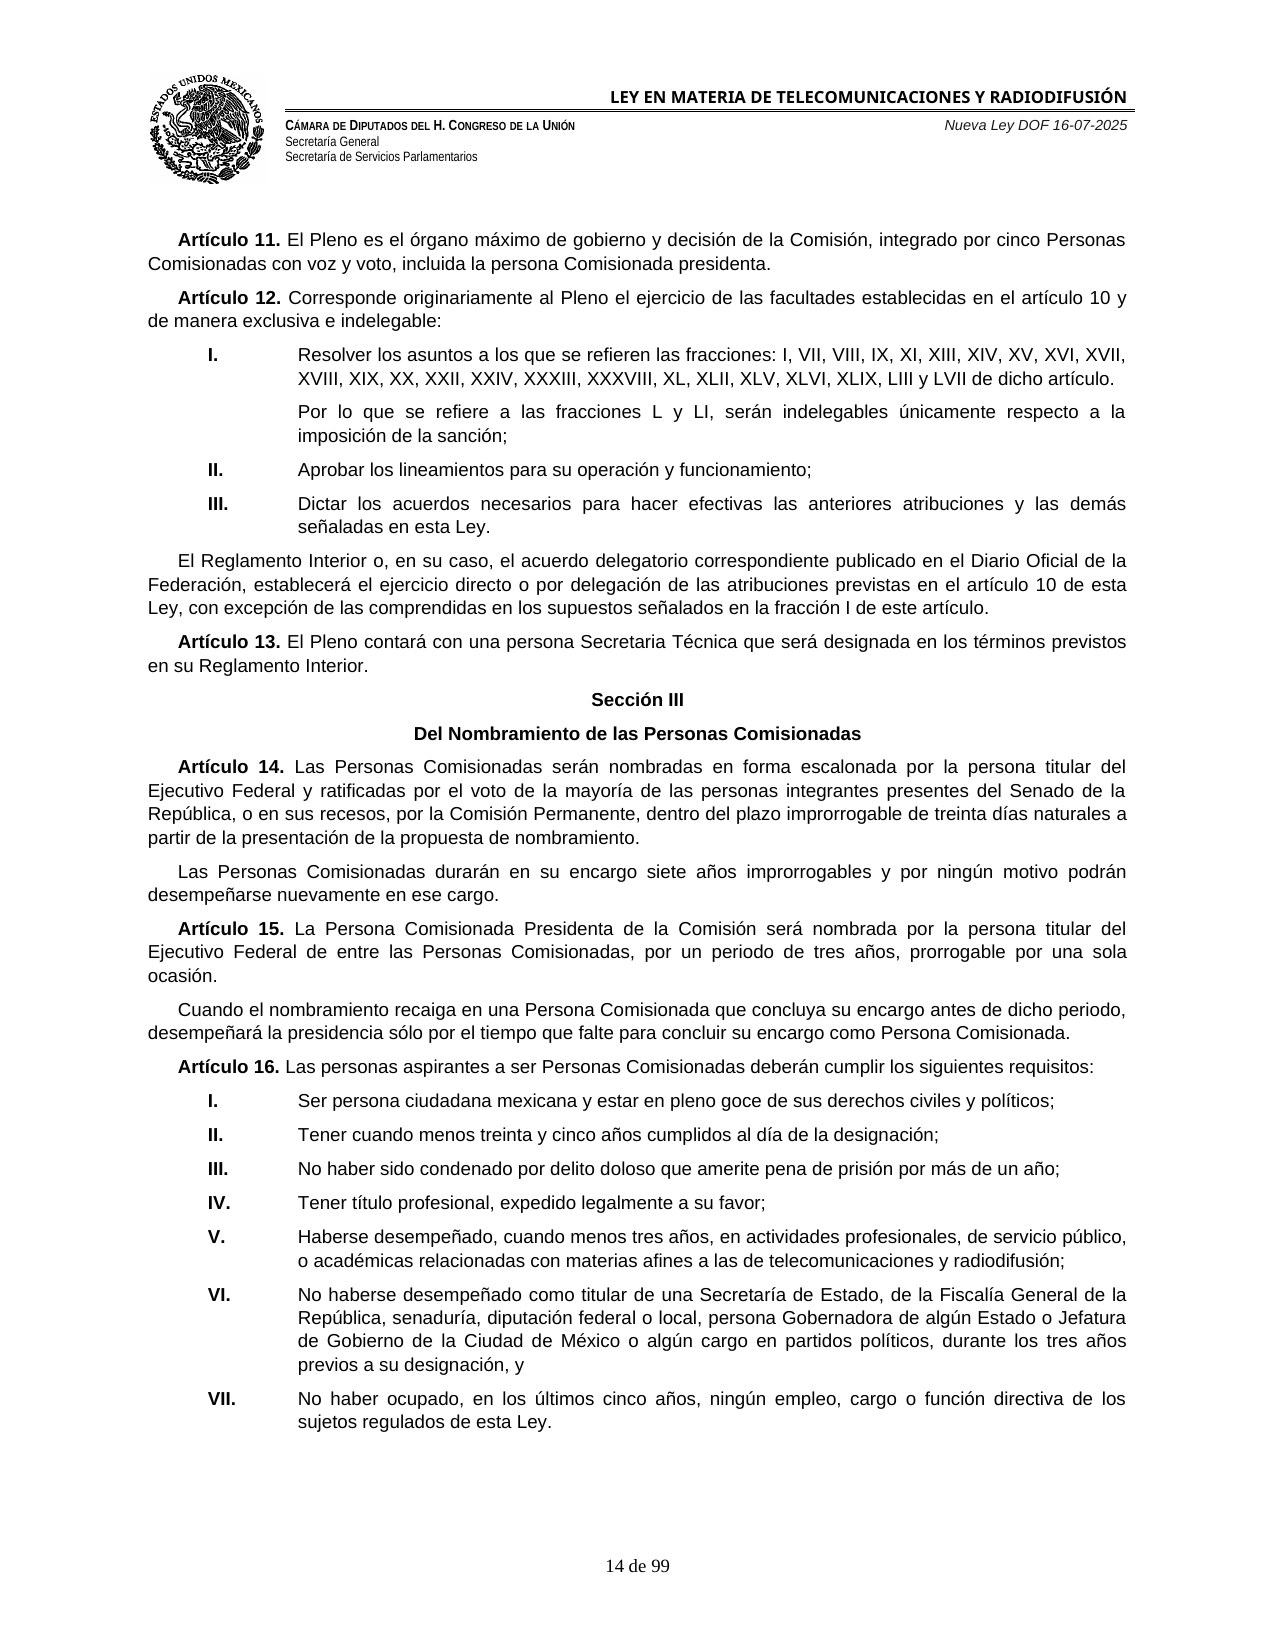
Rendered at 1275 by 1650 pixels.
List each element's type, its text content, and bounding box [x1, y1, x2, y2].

text Artículo 15. La Persona Comisionada Presidenta de la Comisión será nombrada por la persona titular del Ejecutivo Federal de entre las Personas Comisionadas, por un periodo de tres años, prorrogable por una sola ocasión. [148, 917, 1127, 987]
text I. Resolver los asuntos a los que se refieren las fracciones: I, VII, VIII, IX, XI, XIII, XIV, XV, XVI, XVII, XVIII, XIX, XX, XXII, XXIV, XXXIII, XXXVIII, XL, XLII, XLV, XLVI, XLIX, LIII y LVII de dicho artículo. [208, 343, 1127, 390]
text IV. Tener título profesional, expedido legalmente a su favor; [208, 1191, 1127, 1214]
text Artículo 14. Las Personas Comisionadas serán nombradas en forma escalonada por la persona titular del Ejecutivo Federal y ratificadas por el voto de la mayoría de las personas integrantes presentes del Senado de la República, o en sus recesos, por la Comisión Permanente, dentro del plazo improrrogable de treinta días naturales a partir de la presentación de la propuesta de nombramiento. [148, 755, 1127, 849]
text II. Aprobar los lineamientos para su operación y funcionamiento; [208, 458, 1127, 481]
text Artículo 11. El Pleno es el órgano máximo de gobierno y decisión de la Comisión, integrado por cinco Personas Comisionadas con voz y voto, incluida la persona Comisionada presidenta. [148, 228, 1127, 275]
text VI. No haberse desempeñado como titular de una Secretaría de Estado, de la Fiscalía General de la República, senaduría, diputación federal o local, persona Gobernadora de algún Estado o Jefatura de Gobierno de la Ciudad de México o algún cargo en partidos políticos, durante los tres años previos a su designación, y [208, 1282, 1127, 1376]
text III. No haber sido condenado por delito doloso que amerite pena de prisión por más de un año; [208, 1157, 1127, 1180]
text VII. No haber ocupado, en los últimos cinco años, ningún empleo, cargo o función directiva de los sujetos regulados de esta Ley. [208, 1386, 1127, 1433]
text Las Personas Comisionadas durarán en su encargo siete años improrrogables y por ningún motivo podrán desempeñarse nuevamente en ese cargo. [148, 859, 1127, 906]
text III. Dictar los acuerdos necesarios para hacer efectivas las anteriores atribuciones y las demás señaladas en esta Ley. [208, 492, 1127, 538]
text Artículo 12. Corresponde originariamente al Pleno el ejercicio de las facultades establecidas en el artículo 10 y de manera exclusiva e indelegable: [148, 285, 1127, 332]
text Del Nombramiento de las Personas Comisionadas [148, 721, 1127, 744]
text Por lo que se refiere a las fracciones L y LI, serán indelegables únicamente respecto a la imposición de la sanción; [208, 400, 1127, 447]
text II. Tener cuando menos treinta y cinco años cumplidos al día de la designación; [208, 1123, 1127, 1146]
text Artículo 16. Las personas aspirantes a ser Personas Comisionadas deberán cumplir los siguientes requisitos: [148, 1055, 1127, 1078]
text Sección III [148, 687, 1127, 711]
text V. Haberse desempeñado, cuando menos tres años, en actividades profesionales, de servicio público, o académicas relacionadas con materias afines a las de telecomunicaciones y radiodifusión; [208, 1225, 1127, 1272]
text Artículo 13. El Pleno contará con una persona Secretaria Técnica que será designada en los términos previstos en su Reglamento Interior. [148, 630, 1127, 677]
text El Reglamento Interior o, en su caso, el acuerdo delegatorio correspondiente publicado en el Diario Oficial de la Federación, establecerá el ejercicio directo o por delegación de las atribuciones previstas en el artículo 10 de esta Ley, con excepción de las comprendidas en los supuestos señalados en la fracción I de este artículo. [148, 549, 1127, 619]
text I. Ser persona ciudadana mexicana y estar en pleno goce de sus derechos civiles y políticos; [208, 1089, 1127, 1112]
text Cuando el nombramiento recaiga en una Persona Comisionada que concluya su encargo antes de dicho periodo, desempeñará la presidencia sólo por el tiempo que falte para concluir su encargo como Persona Comisionada. [148, 998, 1127, 1044]
